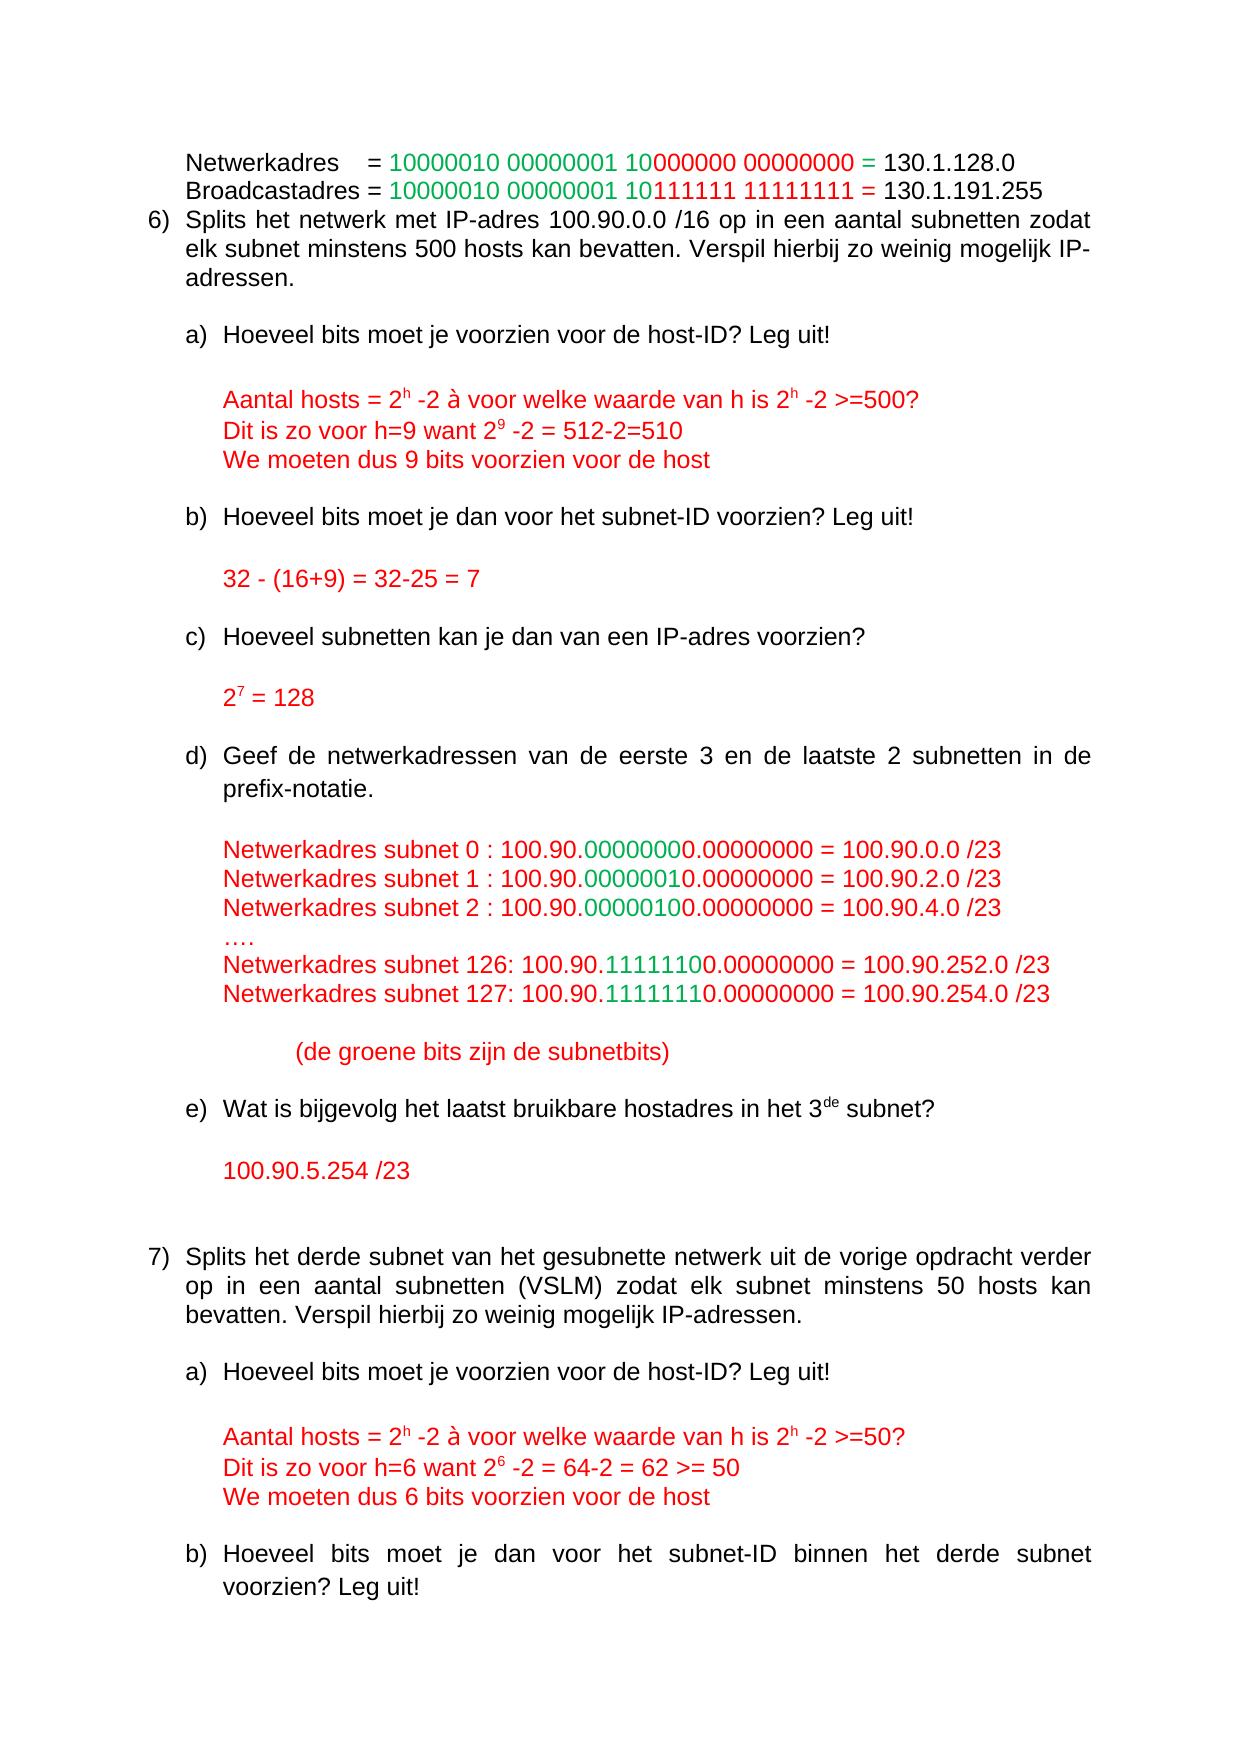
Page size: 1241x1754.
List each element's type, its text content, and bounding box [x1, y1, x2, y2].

list Netwerkadres = 10000010 00000001 10000000 00000000 = 130.1.128.0 [185, 148, 1093, 176]
list …. [223, 922, 1093, 951]
list Aantal hosts = 2h -2 à voor welke waarde van h is 2h -2 >=500? [223, 382, 1093, 416]
list Aantal hosts = 2h -2 à voor welke waarde van h is 2h -2 >=50? [223, 1419, 1093, 1453]
list 100.90.5.254 /23 [223, 1156, 1093, 1185]
list Hoeveel bits moet je voorzien voor de host-ID? Leg uit! [185, 320, 1093, 349]
list Dit is zo voor h=9 want 29 -2 = 512-2=510 [223, 416, 1093, 445]
list Hoeveel bits moet je dan voor het subnet-ID binnen het derde subnet voorzien? Leg uit! [185, 1539, 1093, 1601]
list Netwerkadres subnet 2 : 100.90.00000100.00000000 = 100.90.4.0 /23 [223, 893, 1093, 922]
list Netwerkadres subnet 0 : 100.90.00000000.00000000 = 100.90.0.0 /23 [223, 836, 1093, 864]
list 27 = 128 [223, 683, 1093, 712]
list 32 - (16+9) = 32-25 = 7 [223, 564, 1093, 593]
list Hoeveel bits moet je dan voor het subnet-ID voorzien? Leg uit! [185, 502, 1093, 531]
list We moeten dus 9 bits voorzien voor de host [223, 445, 1093, 473]
list Hoeveel subnetten kan je dan van een IP-adres voorzien? [185, 621, 1093, 650]
list Hoeveel bits moet je voorzien voor de host-ID? Leg uit! [185, 1357, 1093, 1386]
list Wat is bijgevolg het laatst bruikbare hostadres in het 3de subnet? [185, 1094, 1093, 1123]
list Geef de netwerkadressen van de eerste 3 en de laatste 2 subnetten in de prefix-notatie. [185, 741, 1093, 802]
list Netwerkadres subnet 127: 100.90.11111110.00000000 = 100.90.254.0 /23 [223, 979, 1093, 1008]
list Broadcastadres = 10000010 00000001 10111111 11111111 = 130.1.191.255 [185, 176, 1093, 205]
list (de groene bits zijn de subnetbits) [295, 1037, 1093, 1066]
list Netwerkadres subnet 126: 100.90.11111100.00000000 = 100.90.252.0 /23 [223, 951, 1093, 979]
list Splits het netwerk met IP-adres 100.90.0.0 /16 op in een aantal subnetten zodat elk subnet minstens 500 hosts kan bevatten. Verspil hierbij zo weinig mogelijk IP-adressen. [148, 205, 1093, 291]
list Dit is zo voor h=6 want 26 -2 = 64-2 = 62 >= 50 [223, 1453, 1093, 1482]
list We moeten dus 6 bits voorzien voor de host [223, 1482, 1093, 1511]
list Netwerkadres subnet 1 : 100.90.00000010.00000000 = 100.90.2.0 /23 [223, 864, 1093, 893]
list Splits het derde subnet van het gesubnette netwerk uit de vorige opdracht verder op in een aantal subnetten (VSLM) zodat elk subnet minstens 50 hosts kan bevatten. Verspil hierbij zo weinig mogelijk IP-adressen. [148, 1242, 1093, 1328]
